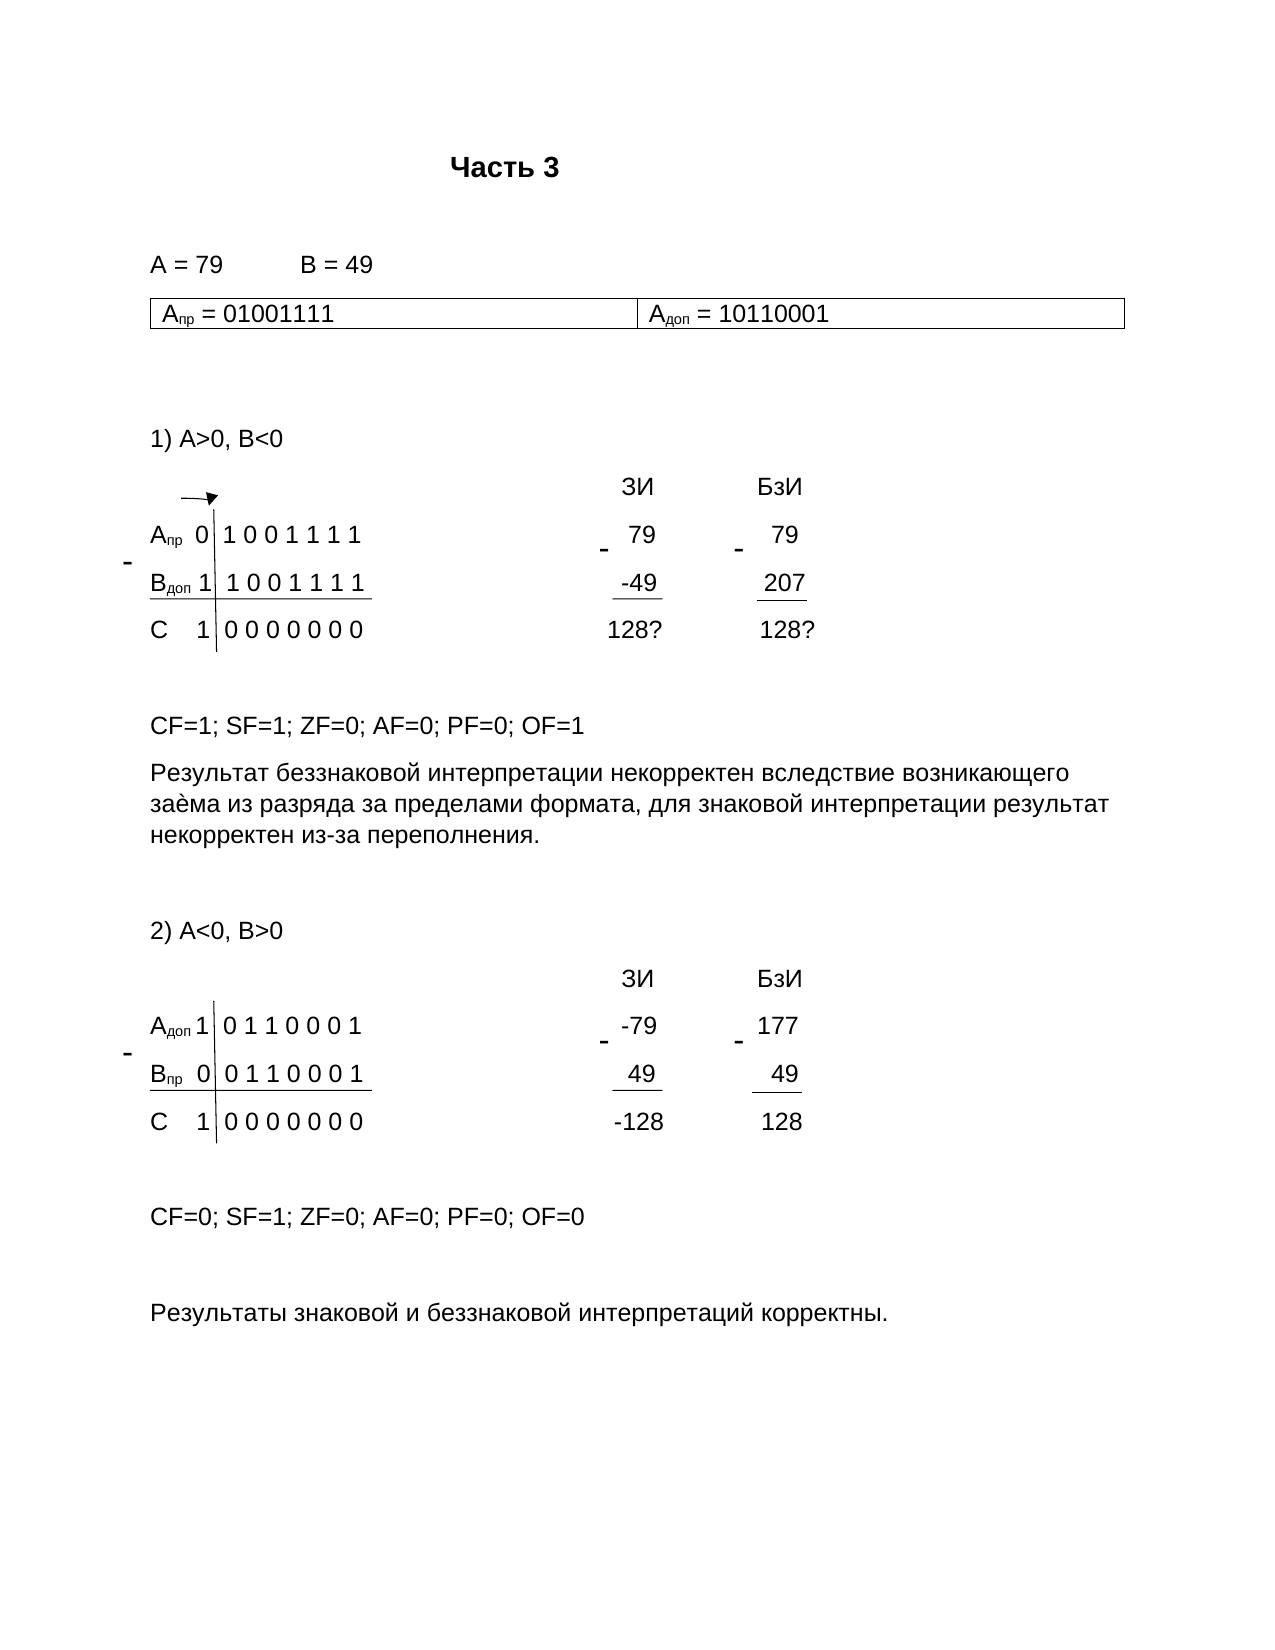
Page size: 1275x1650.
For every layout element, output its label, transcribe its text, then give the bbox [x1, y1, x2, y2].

text Bпр 0 0 1 1 0 0 0 1 49 49 [150, 1059, 214, 1088]
text А = 79 В = 49 [150, 251, 1125, 279]
text ЗИ БзИ [150, 472, 1125, 501]
text Результат беззнаковой интерпретации некорректен вследствие возникающего заѐма из разряда за пределами формата, для знаковой интерпретации результат некорректен из-за переполнения. [150, 758, 1125, 849]
text 1) A>0, B<0 [150, 424, 1125, 453]
text 2) A<0, B>0 [150, 916, 1125, 945]
table_header Aпр = 01001111 [151, 299, 637, 328]
text Aпр 0 1 0 0 1 1 1 1 79 79 [150, 520, 213, 549]
text C 1 0 0 0 0 0 0 0 -128 128 [150, 1107, 215, 1136]
text CF=1; SF=1; ZF=0; AF=0; PF=0; OF=1 [150, 711, 1125, 739]
text Часть 3 [150, 150, 1125, 183]
text C 1 0 0 0 0 0 0 0 128? 128? [150, 615, 215, 644]
text Результаты знаковой и беззнаковой интерпретаций корректны. [150, 1298, 1125, 1326]
text C 1 0 0 0 0 0 0 0 -128 128 [217, 1107, 1125, 1136]
text Aпр 0 1 0 0 1 1 1 1 79 79 [215, 520, 1125, 549]
text Aдоп 1 0 1 1 0 0 0 1 -79 177 [215, 1011, 1125, 1040]
text CF=0; SF=1; ZF=0; AF=0; PF=0; OF=0 [150, 1202, 1125, 1231]
text Bдоп 1 1 0 0 1 1 1 1 -49 207 [150, 568, 214, 596]
table_header Aдоп = 10110001 [638, 299, 1124, 328]
text Bдоп 1 1 0 0 1 1 1 1 -49 207 [216, 568, 1125, 596]
text Aдоп 1 0 1 1 0 0 0 1 -79 177 [150, 1011, 213, 1040]
text C 1 0 0 0 0 0 0 0 128? 128? [217, 615, 1125, 644]
text ЗИ БзИ [150, 964, 1125, 992]
text Bпр 0 0 1 1 0 0 0 1 49 49 [216, 1059, 1125, 1088]
